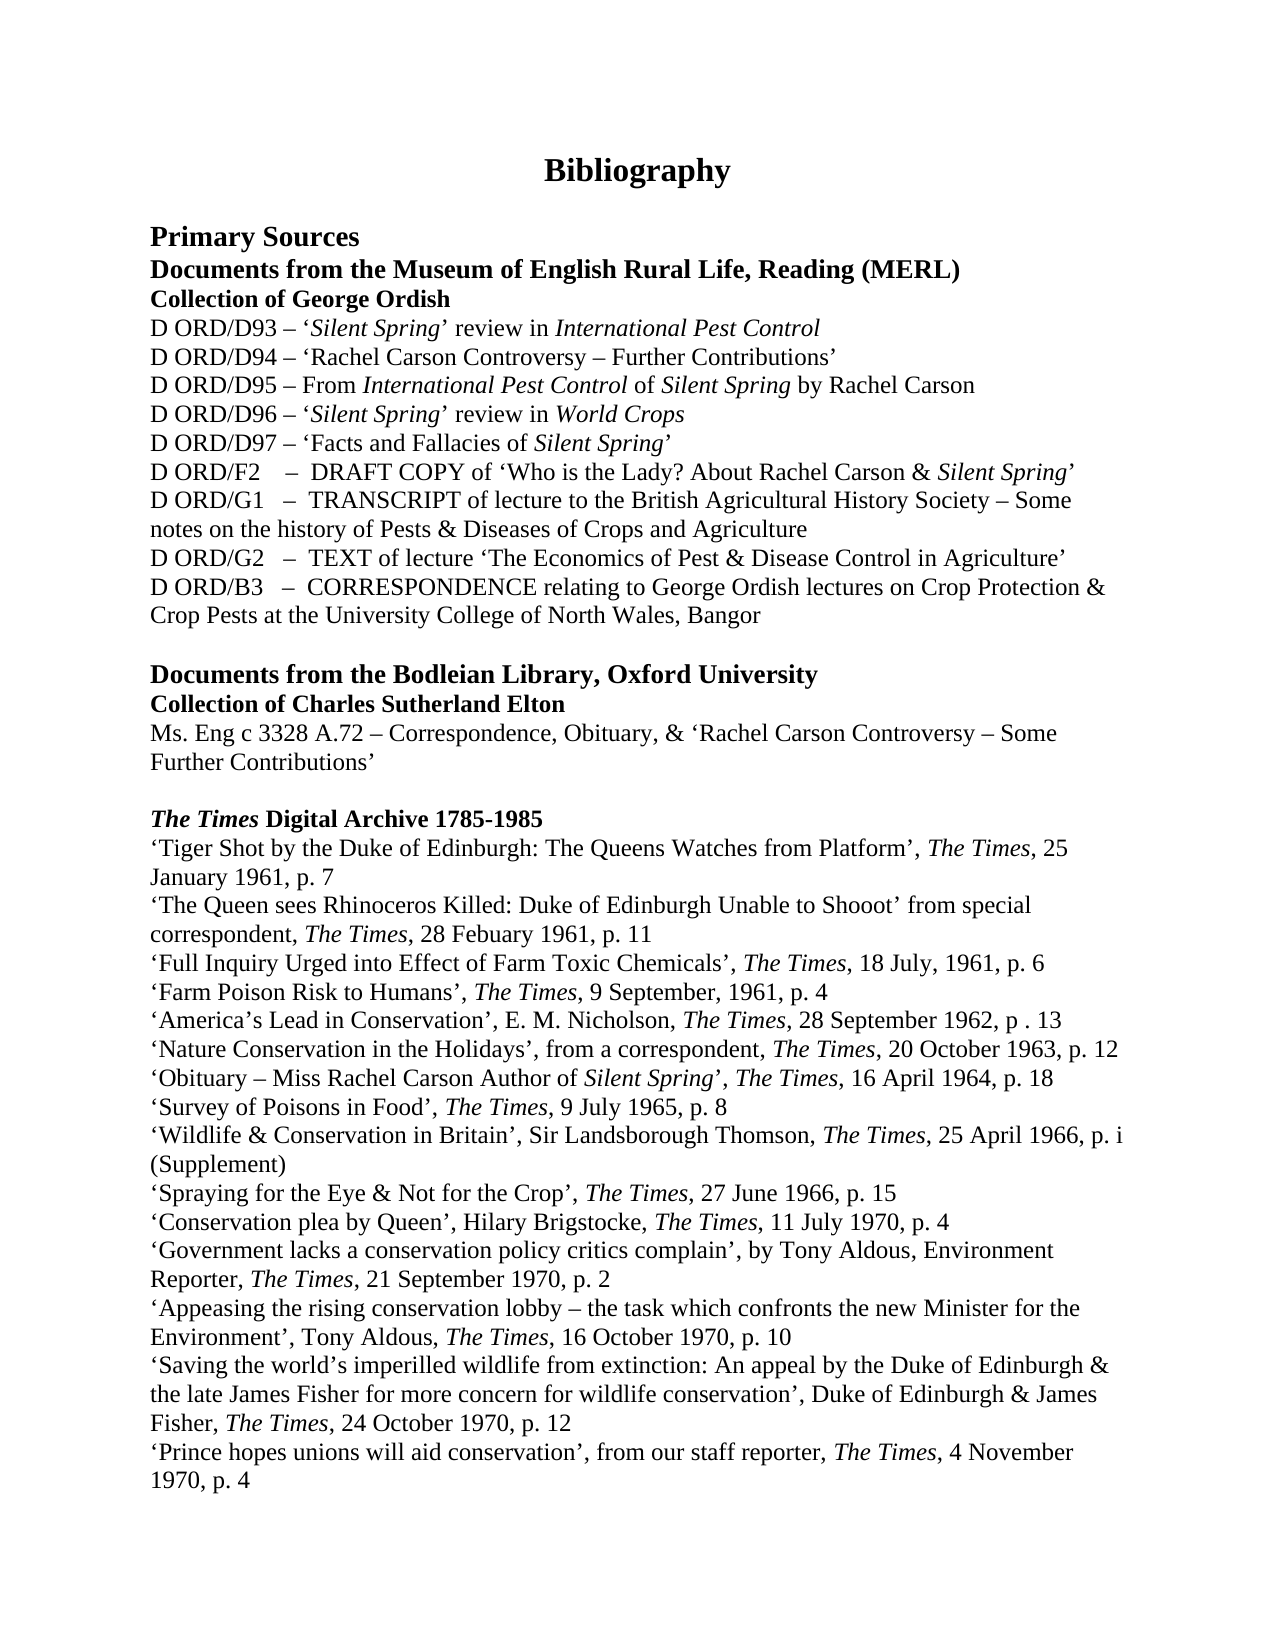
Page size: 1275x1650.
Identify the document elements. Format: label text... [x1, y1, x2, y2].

text ‘Spraying for the Eye & Not for the Crop’, The Times, 27 June 1966, p. 15 [150, 1178, 1125, 1207]
text ‘Full Inquiry Urged into Effect of Farm Toxic Chemicals’, The Times, 18 July, 1961, p. 6 [150, 948, 1125, 977]
text ‘Tiger Shot by the Duke of Edinburgh: The Queens Watches from Platform’, The Times, 25 January 1961, p. 7 [150, 833, 1125, 890]
text ‘Appeasing the rising conservation lobby – the task which confronts the new Minister for the Environment’, Tony Aldous, The Times, 16 October 1970, p. 10 [150, 1293, 1125, 1350]
text Collection of Charles Sutherland Elton [150, 689, 1125, 718]
text Documents from the Museum of English Rural Life, Reading (MERL) [150, 253, 1125, 284]
text Collection of George Ordish [150, 284, 1125, 313]
text ‘Farm Poison Risk to Humans’, The Times, 9 September, 1961, p. 4 [150, 977, 1125, 1005]
text ‘America’s Lead in Conservation’, E. M. Nicholson, The Times, 28 September 1962, p . 13 [150, 1005, 1125, 1034]
text ‘Survey of Poisons in Food’, The Times, 9 July 1965, p. 8 [150, 1092, 1125, 1120]
text ‘Obituary – Miss Rachel Carson Author of Silent Spring’, The Times, 16 April 1964, p. 18 [150, 1063, 1125, 1092]
text ‘Nature Conservation in the Holidays’, from a correspondent, The Times, 20 October 1963, p. 12 [150, 1034, 1125, 1063]
text ‘Prince hopes unions will aid conservation’, from our staff reporter, The Times, 4 November 1970, p. 4 [150, 1437, 1125, 1494]
text D ORD/F2 – DRAFT COPY of ‘Who is the Lady? About Rachel Carson & Silent Spring’ [150, 457, 1125, 485]
text ‘Wildlife & Conservation in Britain’, Sir Landsborough Thomson, The Times, 25 April 1966, p. i (Supplement) [150, 1120, 1125, 1178]
text D ORD/D95 – From International Pest Control of Silent Spring by Rachel Carson [150, 370, 1125, 399]
text D ORD/D96 – ‘Silent Spring’ review in World Crops [150, 399, 1125, 428]
text D ORD/G1 – TRANSCRIPT of lecture to the British Agricultural History Society – Some notes on the history of Pests & Diseases of Crops and Agriculture [150, 485, 1125, 543]
text Ms. Eng c 3328 A.72 – Correspondence, Obituary, & ‘Rachel Carson Controversy – Some Further Contributions’ [150, 718, 1125, 775]
text The Times Digital Archive 1785-1985 [150, 804, 1125, 833]
text D ORD/D97 – ‘Facts and Fallacies of Silent Spring’ [150, 428, 1125, 457]
text ‘Conservation plea by Queen’, Hilary Brigstocke, The Times, 11 July 1970, p. 4 [150, 1207, 1125, 1235]
text ‘The Queen sees Rhinoceros Killed: Duke of Edinburgh Unable to Shooot’ from special correspondent, The Times, 28 Febuary 1961, p. 11 [150, 890, 1125, 948]
text Bibliography [150, 150, 1125, 188]
text D ORD/G2 – TEXT of lecture ‘The Economics of Pest & Disease Control in Agriculture’ [150, 543, 1125, 572]
text Documents from the Bodleian Library, Oxford University [150, 658, 1125, 689]
text Primary Sources [150, 219, 1125, 253]
text ‘Government lacks a conservation policy critics complain’, by Tony Aldous, Environment Reporter, The Times, 21 September 1970, p. 2 [150, 1235, 1125, 1293]
text ‘Saving the world’s imperilled wildlife from extinction: An appeal by the Duke of Edinburgh & the late James Fisher for more concern for wildlife conservation’, Duke of Edinburgh & James Fisher, The Times, 24 October 1970, p. 12 [150, 1350, 1125, 1437]
text D ORD/D93 – ‘Silent Spring’ review in International Pest Control [150, 313, 1125, 342]
text D ORD/B3 – CORRESPONDENCE relating to George Ordish lectures on Crop Protection & Crop Pests at the University College of North Wales, Bangor [150, 572, 1125, 629]
text D ORD/D94 – ‘Rachel Carson Controversy – Further Contributions’ [150, 342, 1125, 370]
